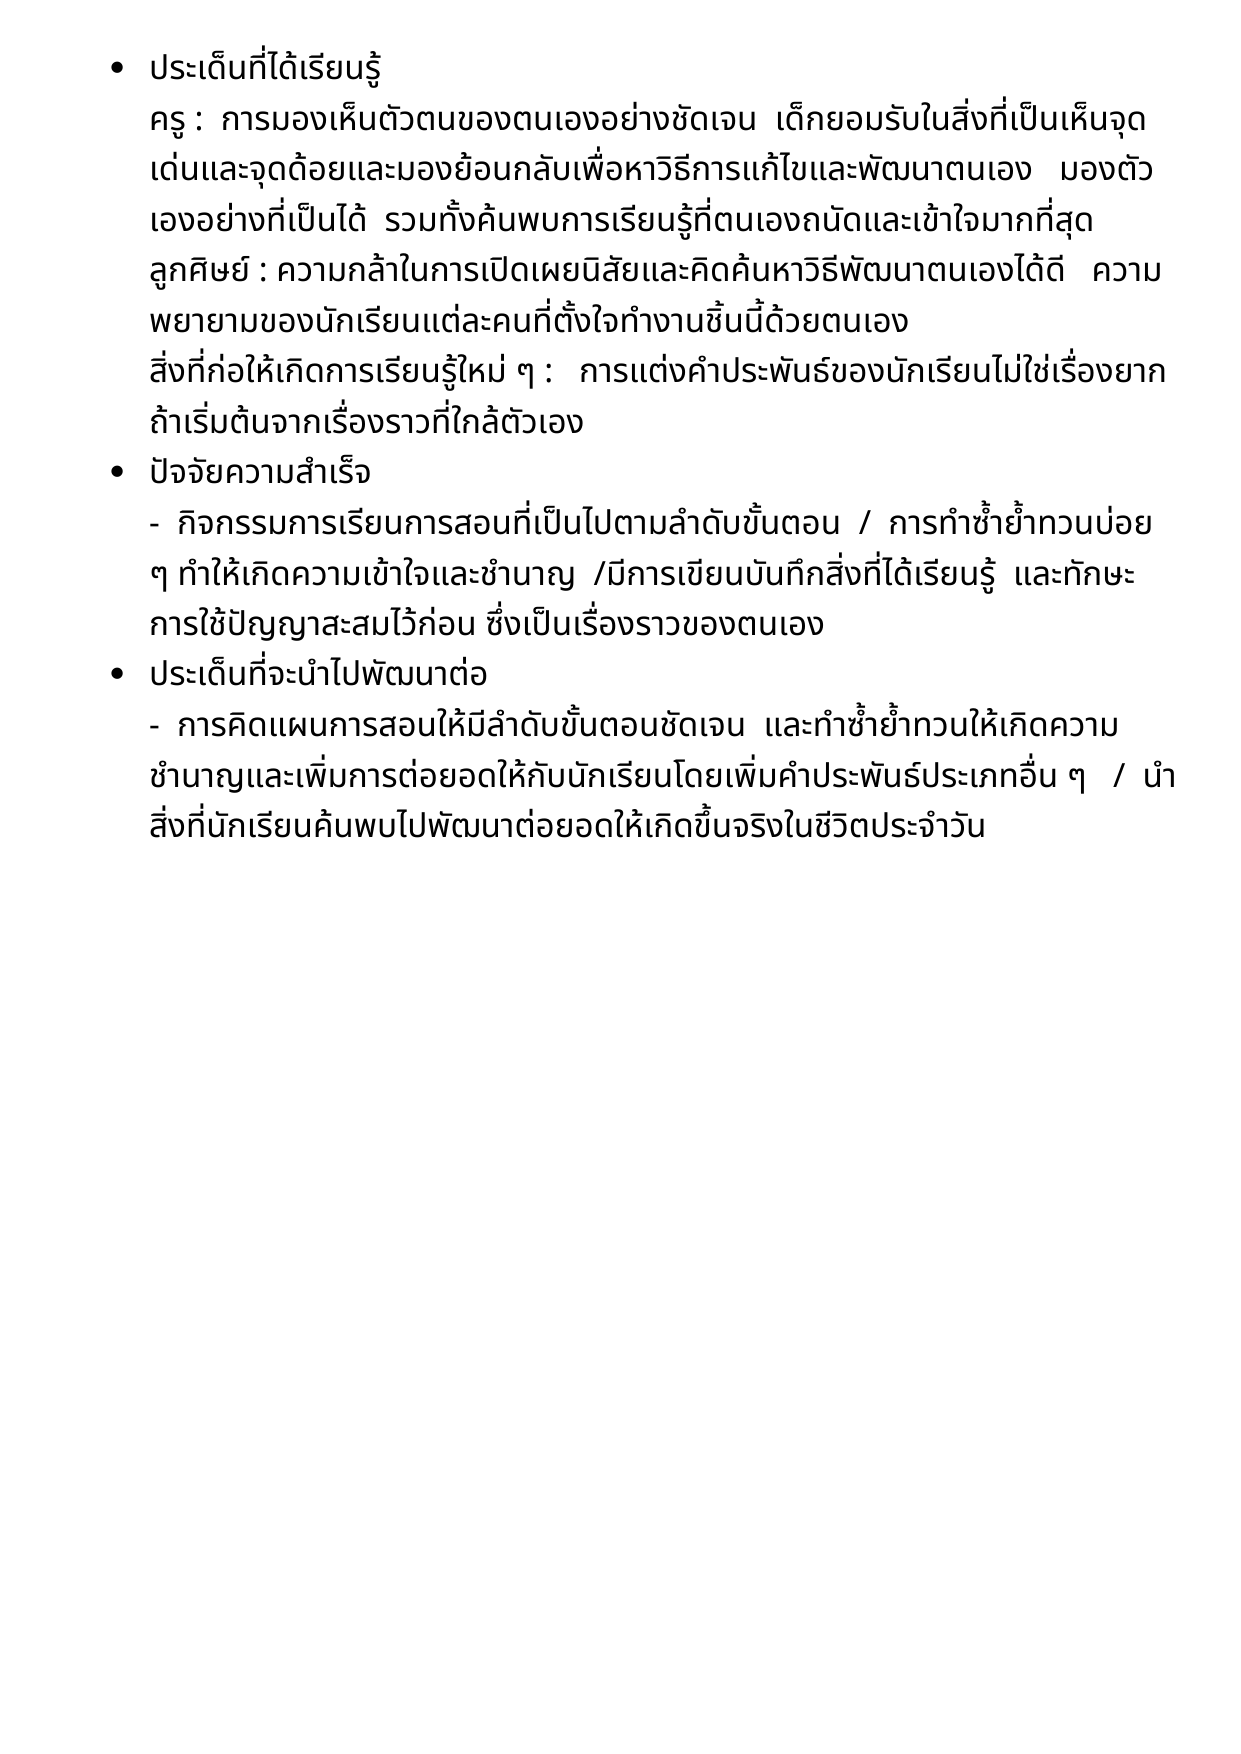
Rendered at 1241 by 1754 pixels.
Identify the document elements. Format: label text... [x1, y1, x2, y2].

text - การคิดแผนการสอนให้มีลำดับขั้นตอนชัดเจน และทำซ้ำย้ำทวนให้เกิดความชำนาญและเพิ่มการต่อยอดให้กับนักเรียนโดยเพิ่มคำประพันธ์ประเภทอื่น ๆ / นำสิ่งที่นักเรียนค้นพบไปพัฒนาต่อยอดให้เกิดขึ้นจริงในชีวิตประจำวัน [149, 701, 1181, 852]
text สิ่งที่ก่อให้เกิดการเรียนรู้ใหม่ ๆ : การแต่งคำประพันธ์ของนักเรียนไม่ใช่เรื่องยาก ถ้าเริ่มต้นจากเรื่องราวที่ใกล้ตัวเอง [149, 347, 1181, 448]
list ปัจจัยความสำเร็จ [111, 448, 1181, 499]
list ประเด็นที่ได้เรียนรู้ [111, 44, 1181, 95]
list ประเด็นที่จะนำไปพัฒนาต่อ [111, 650, 1181, 701]
text - กิจกรรมการเรียนการสอนที่เป็นไปตามลำดับขั้นตอน / การทำซ้ำย้ำทวนบ่อย ๆ ทำให้เกิดความเข้าใจและชำนาญ /มีการเขียนบันทึกสิ่งที่ได้เรียนรู้ และทักษะการใช้ปัญญาสะสมไว้ก่อน ซึ่งเป็นเรื่องราวของตนเอง [149, 499, 1181, 650]
text ครู : การมองเห็นตัวตนของตนเองอย่างชัดเจน เด็กยอมรับในสิ่งที่เป็นเห็นจุดเด่นและจุดด้อยและมองย้อนกลับเพื่อหาวิธีการแก้ไขและพัฒนาตนเอง มองตัวเองอย่างที่เป็นได้ รวมทั้งค้นพบการเรียนรู้ที่ตนเองถนัดและเข้าใจมากที่สุด [149, 95, 1181, 246]
text ลูกศิษย์ : ความกล้าในการเปิดเผยนิสัยและคิดค้นหาวิธีพัฒนาตนเองได้ดี ความพยายามของนักเรียนแต่ละคนที่ตั้งใจทำงานชิ้นนี้ด้วยตนเอง [149, 246, 1181, 347]
